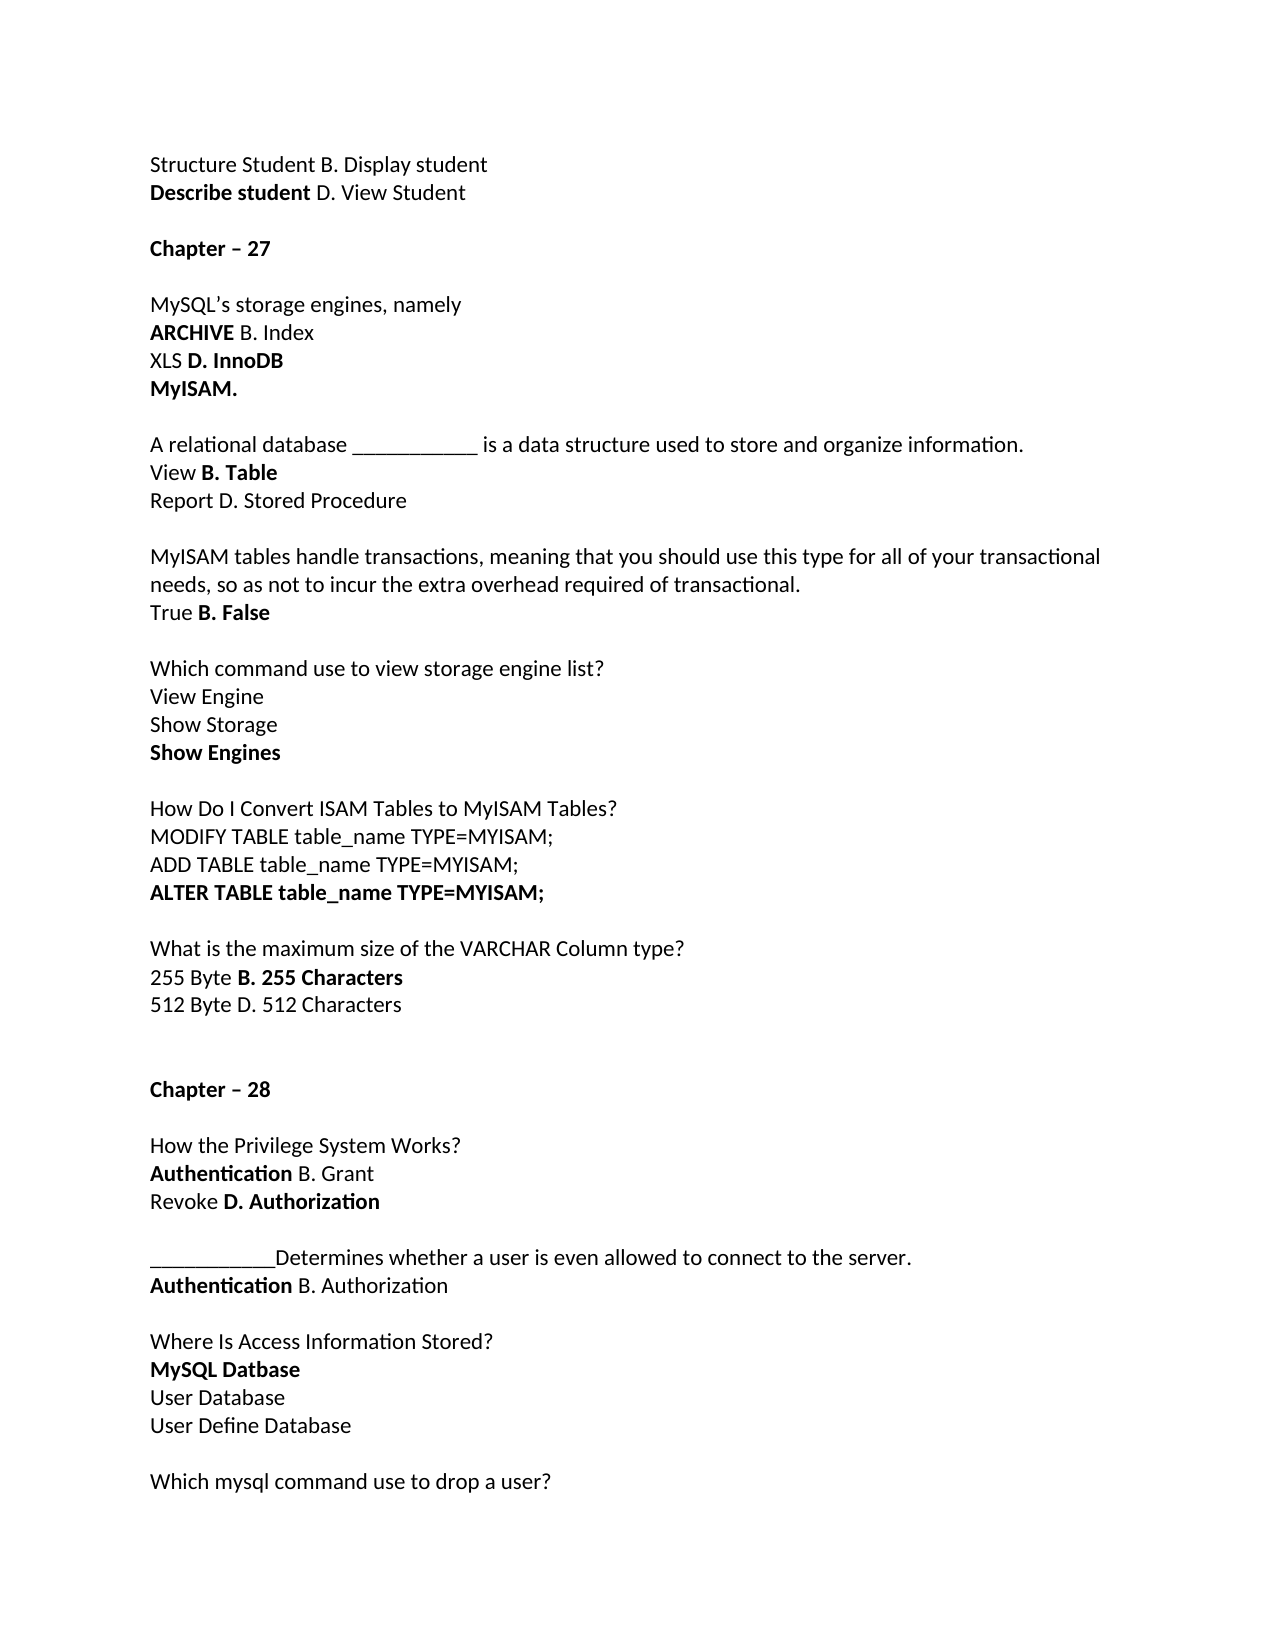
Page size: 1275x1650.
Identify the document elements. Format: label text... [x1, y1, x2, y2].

text XLS D. InnoDB [150, 346, 1125, 374]
text How Do I Convert ISAM Tables to MyISAM Tables? [150, 794, 1125, 822]
text User Define Database [150, 1411, 1125, 1439]
text True B. False [150, 598, 1125, 626]
text Describe student D. View Student [150, 178, 1125, 206]
text View Engine [150, 682, 1125, 710]
text ARCHIVE B. Index [150, 318, 1125, 346]
text Structure Student B. Display student [150, 150, 1125, 178]
text Where Is Access Information Stored? [150, 1327, 1125, 1355]
text What is the maximum size of the VARCHAR Column type? [150, 934, 1125, 963]
text Report D. Stored Procedure [150, 486, 1125, 514]
text A relational database ___________ is a data structure used to store and organize information. [150, 430, 1125, 458]
text MyISAM tables handle transactions, meaning that you should use this type for all of your transactional needs, so as not to incur the extra overhead required of transactional. [150, 542, 1125, 598]
text Revoke D. Authorization [150, 1187, 1125, 1215]
text ALTER TABLE table_name TYPE=MYISAM; [150, 878, 1125, 907]
text 512 Byte D. 512 Characters [150, 991, 1125, 1019]
text Authentication B. Authorization [150, 1271, 1125, 1299]
text Which command use to view storage engine list? [150, 654, 1125, 682]
text Show Storage [150, 710, 1125, 738]
text MODIFY TABLE table_name TYPE=MYISAM; [150, 822, 1125, 851]
text MySQL’s storage engines, namely [150, 290, 1125, 318]
text Which mysql command use to drop a user? [150, 1467, 1125, 1495]
text Show Engines [150, 738, 1125, 766]
text MySQL Datbase [150, 1355, 1125, 1383]
text Chapter – 28 [150, 1075, 1125, 1103]
text 255 Byte B. 255 Characters [150, 963, 1125, 991]
text ADD TABLE table_name TYPE=MYISAM; [150, 851, 1125, 878]
text User Database [150, 1383, 1125, 1411]
text MyISAM. [150, 374, 1125, 402]
text ___________Determines whether a user is even allowed to connect to the server. [150, 1243, 1125, 1271]
text Authentication B. Grant [150, 1159, 1125, 1187]
text View B. Table [150, 458, 1125, 486]
text Chapter – 27 [150, 234, 1125, 262]
text How the Privilege System Works? [150, 1131, 1125, 1159]
